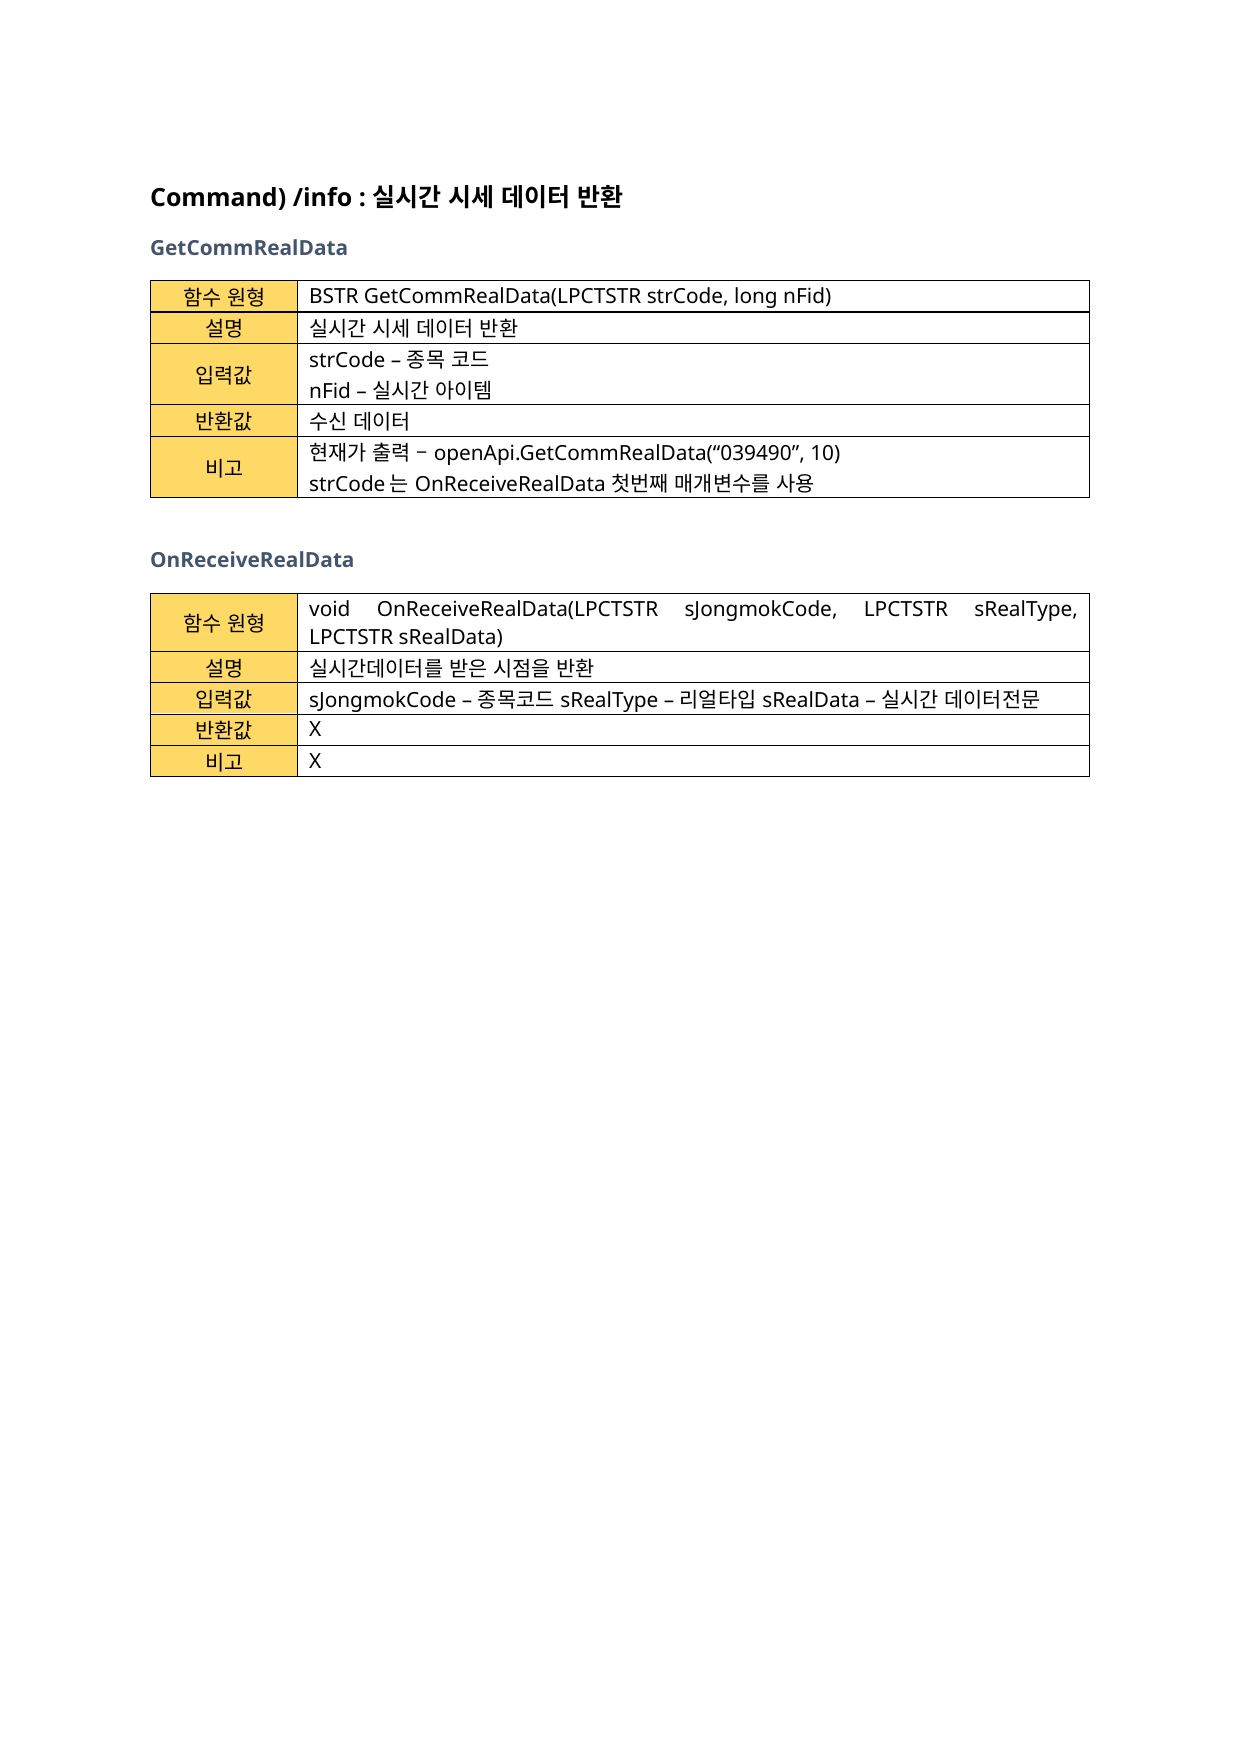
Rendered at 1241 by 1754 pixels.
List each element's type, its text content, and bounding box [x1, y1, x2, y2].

table_cell sJongmokCode – 종목코드 sRealType – 리얼타입 sRealData – 실시간 데이터전문 [298, 683, 1089, 713]
table_cell strCode – 종목 코드 nFid – 실시간 아이템 [298, 344, 1089, 404]
text OnReceiveRealData [150, 546, 1090, 574]
table_header void OnReceiveRealData(LPCTSTR sJongmokCode, LPCTSTR sRealType, LPCTSTR sRealData) [298, 594, 1089, 651]
table_cell 입력값 [151, 344, 297, 404]
table_cell 반환값 [151, 405, 297, 436]
table_cell 실시간 시세 데이터 반환 [298, 313, 1089, 343]
table_header 함수 원형 [151, 281, 297, 311]
table_cell 현재가 출력 – openApi.GetCommRealData(“039490”, 10) strCode는 OnReceiveRealData 첫번째 매개변수를 사용 [298, 437, 1089, 497]
table_cell 비고 [151, 437, 297, 497]
table_cell 실시간데이터를 받은 시점을 반환 [298, 652, 1089, 682]
table_cell X [298, 746, 1089, 776]
table_cell X [298, 715, 1089, 745]
table_cell 설명 [151, 652, 297, 682]
text Command) /info : 실시간 시세 데이터 반환 [150, 177, 1090, 213]
table_cell 비고 [151, 746, 297, 776]
table_cell 수신 데이터 [298, 405, 1089, 436]
table_cell 입력값 [151, 683, 297, 713]
table_cell 반환값 [151, 715, 297, 745]
text GetCommRealData [150, 233, 1090, 261]
table_cell 설명 [151, 313, 297, 343]
table_header BSTR GetCommRealData(LPCTSTR strCode, long nFid) [298, 281, 1089, 311]
table_header 함수 원형 [151, 594, 297, 651]
